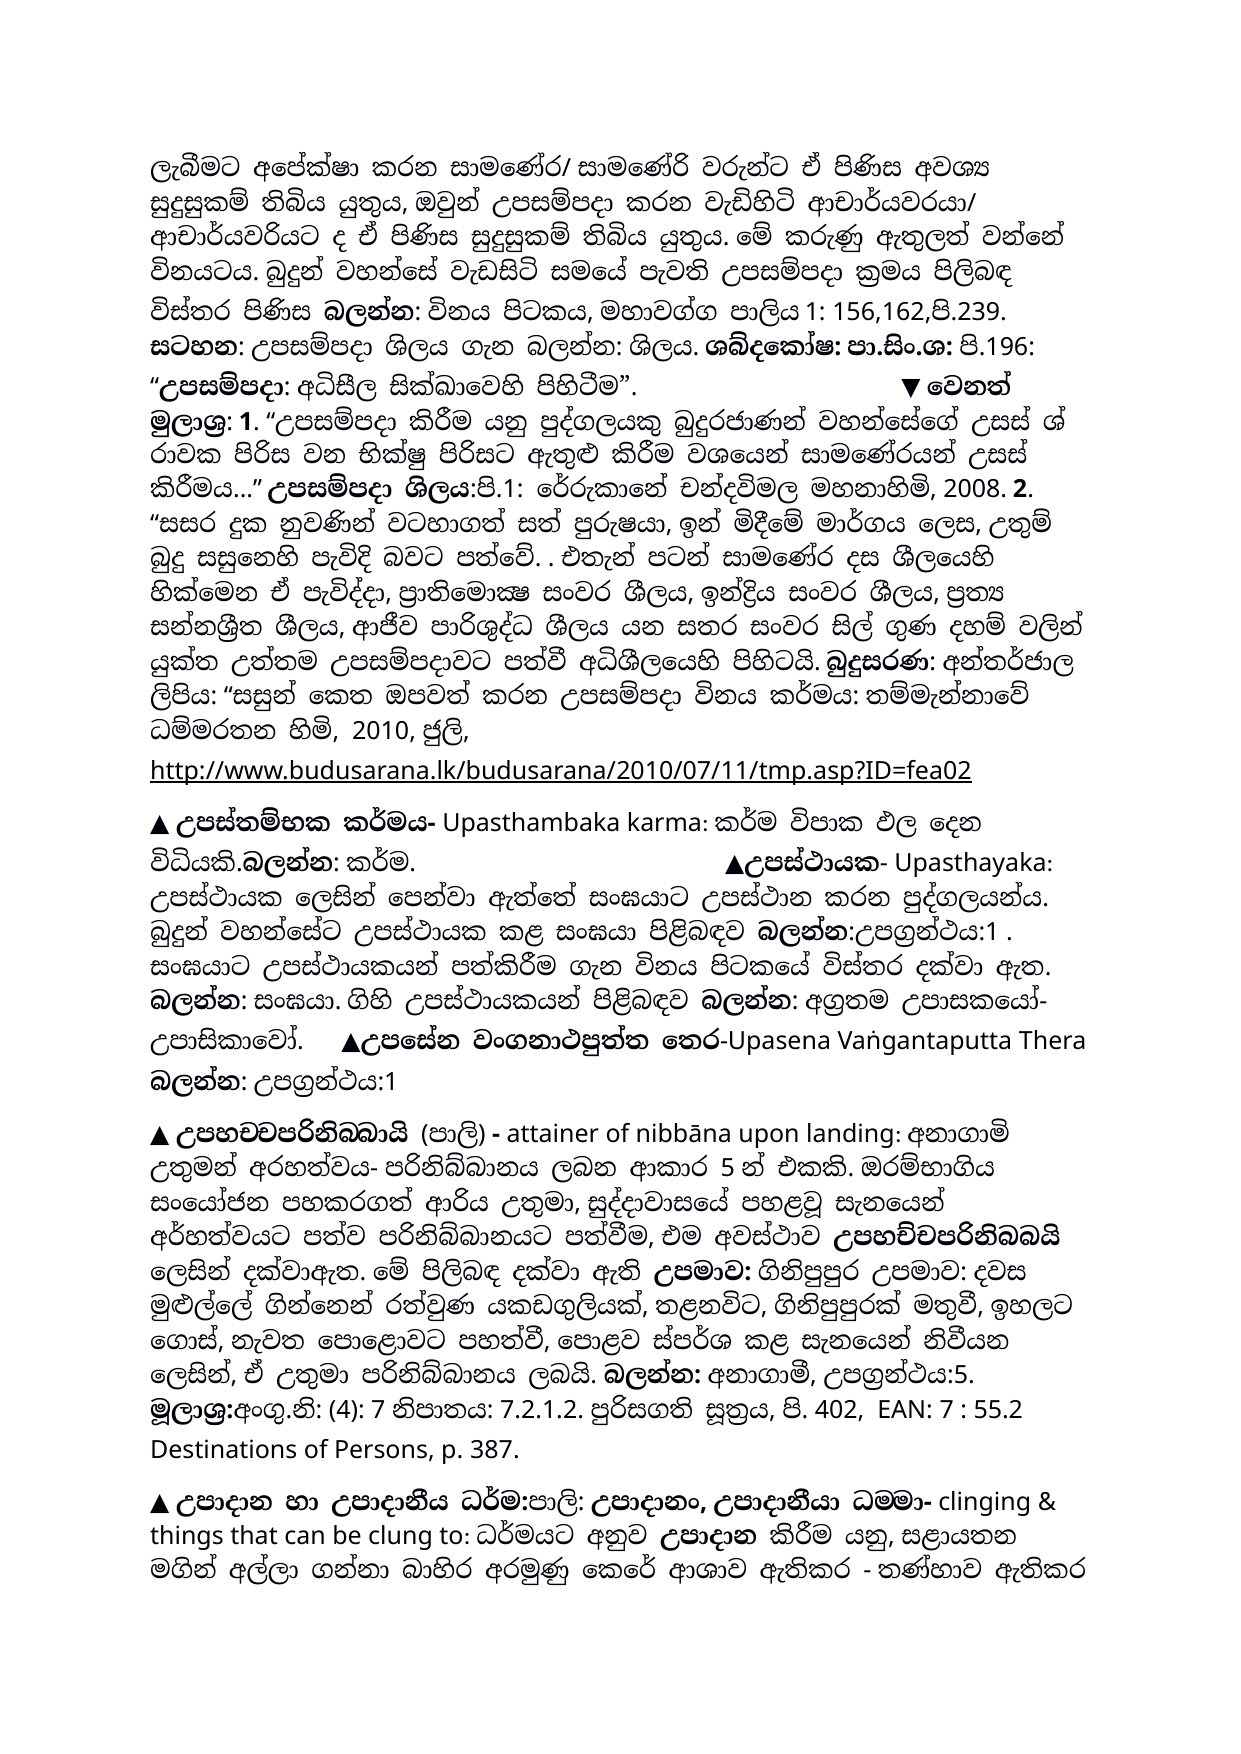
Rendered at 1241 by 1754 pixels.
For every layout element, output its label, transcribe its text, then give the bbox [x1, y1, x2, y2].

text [150, 1483, 1090, 1587]
text ▲ උපස්තම්භක කර්මය- Upasthambaka karma: කර්ම විපාක ඵල දෙන විධියකි.බලන්න: කර්ම. ▲උපස්ථායක- Upasthayaka: උපස්ථායක ලෙසින් පෙන්වා ඇත්තේ සංඝයාට උපස්ථාන කරන පුද්ගලයන්ය. බුදුන් වහන්සේට උපස්ථායක කළ සංඝයා පිළිබඳව බලන්න:උපග්‍රන්ථය:1 . සංඝයාට උපස්ථායකයන් පත්කිරීම ගැන විනය පිටකයේ විස්තර දක්වා ඇත. බලන්න: සංඝයා. ගිහි උපස්ථායකයන් පිළිබඳව බලන්න: අග්‍රතම උපාසකයෝ- උපාසිකාවෝ. ▲උපසේන වංගනාථපුත්ත තෙර-Upasena Vaṅgantaputta Thera බලන්න: උපග්‍රන්ථය:1 [150, 804, 1090, 1099]
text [150, 150, 1090, 787]
text ▲ උපහච‍්චපරිනිබ‍්බායි (පාලි) - attainer of nibbāna upon landing: අනාගාමි උතුමන් අරහත්වය- පරිනිබ්බානය ලබන ආකාර 5 න් එකකි. ඔරම්භාගිය සංයෝජන පහකරගත් ආරිය උතුමා, සුද්දාවාසයේ පහළවූ සැනයෙන් අර්හත්වයට පත්ව පරිනිබ්බානයට පත්වීම, එම අවස්ථාව උපහච්චපරිනිබබයි ලෙසින් දක්වාඇත. මේ පිලිබඳ දක්වා ඇති උපමාව: ගිනිපුපුර උපමාව: දවස මුළුල්ලේ ගින්නෙන් රත්වුණ යකඩගුලියක්, තළනවිට, ගිනිපුපුරක් මතුවී, ඉහලට ගොස්, නැවත පොළොවට පහත්වී, පොළව ස්පර්ශ කළ සැනයෙන් නිවීයන ලෙසින්, ඒ උතුමා පරිනිබ්බානය ලබයි. බලන්න: අනාගාමී, උපග්‍රන්ථය:5. මූලාශ්‍ර:අංගු.නි: (4): 7 නිපාතය: 7.2.1.2. පුරිසගති සූත්‍රය, පි. 402, EAN: 7 : 55.2 Destinations of Persons, p. 387. [150, 1115, 1090, 1466]
